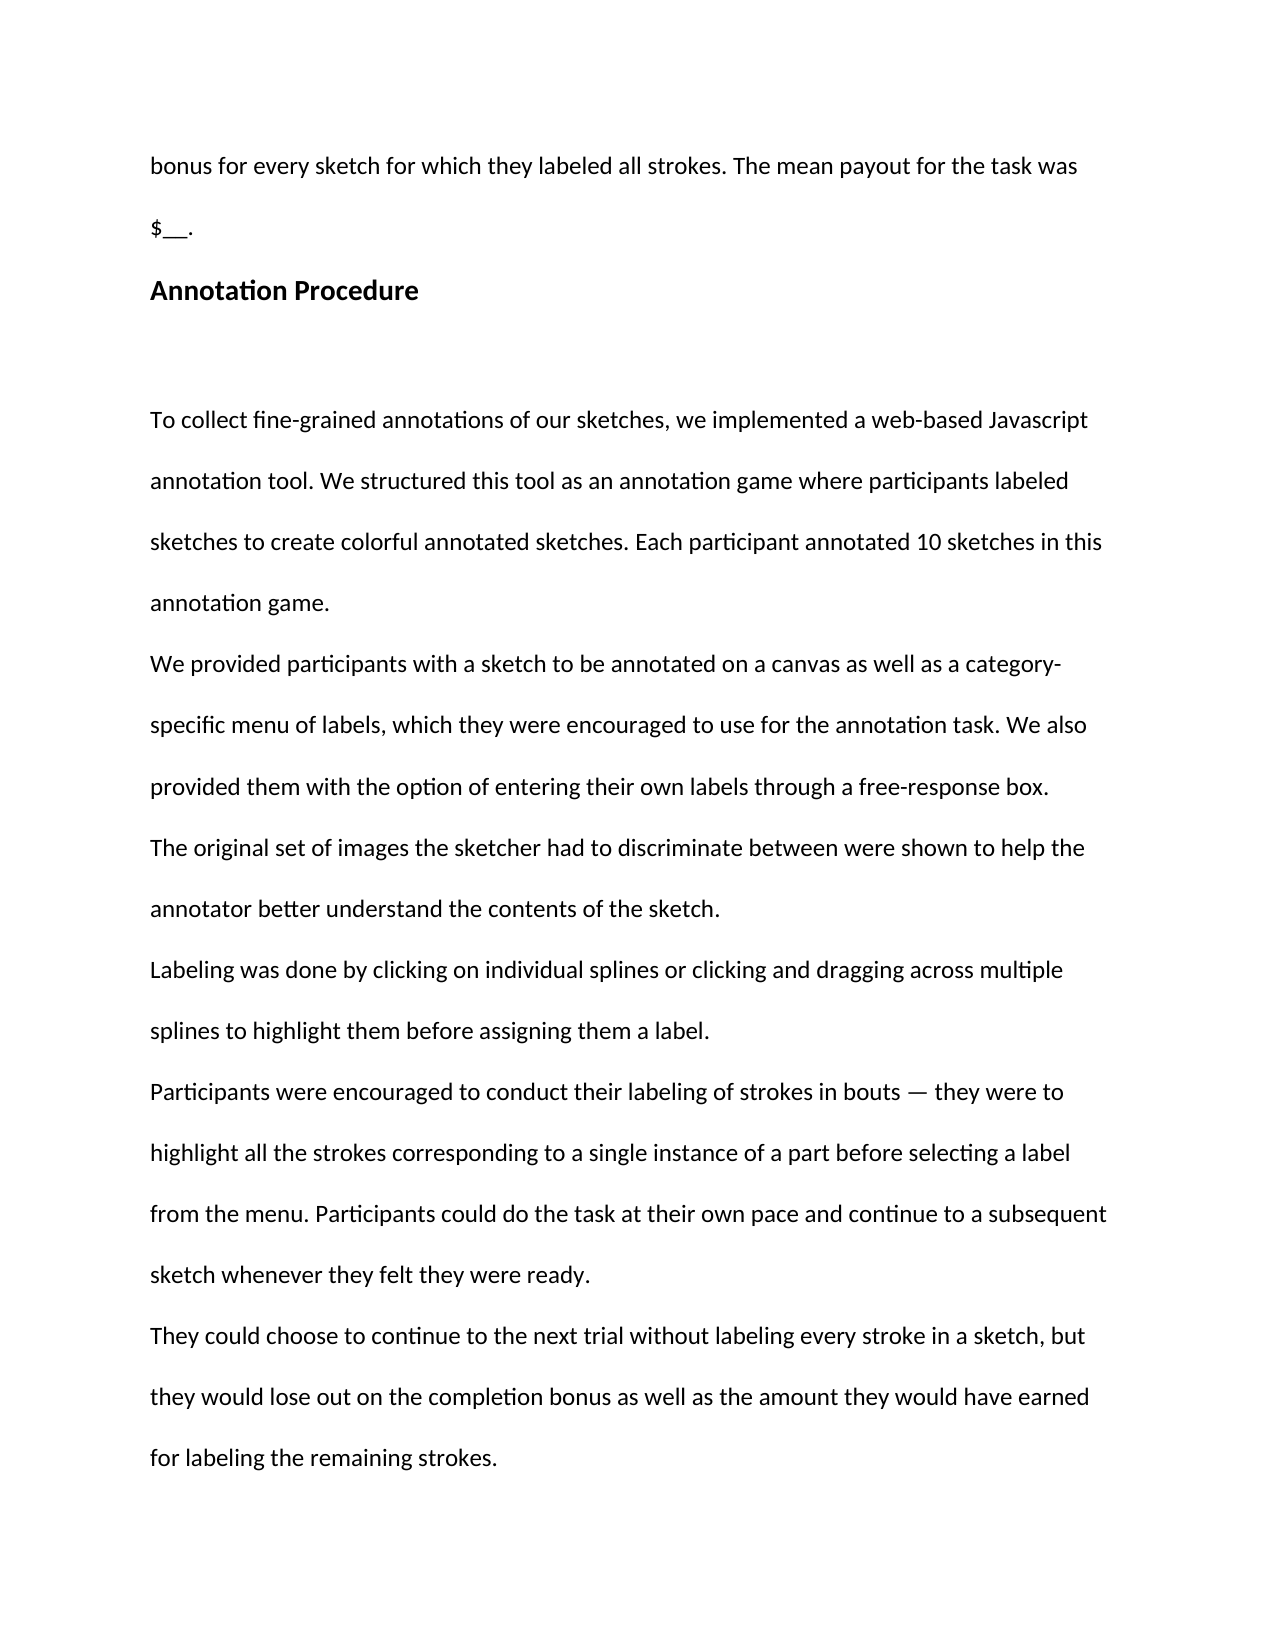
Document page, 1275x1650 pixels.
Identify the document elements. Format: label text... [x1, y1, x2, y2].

text They could choose to continue to the next trial without labeling every stroke in a sketch, but they would lose out on the completion bonus as well as the amount they would have earned for labeling the remaining strokes. [150, 1320, 1125, 1473]
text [150, 150, 1125, 242]
text To collect fine-grained annotations of our sketches, we implemented a web-based Javascript annotation tool. We structured this tool as an annotation game where participants labeled sketches to create colorful annotated sketches. Each participant annotated 10 sketches in this annotation game. [150, 404, 1125, 618]
text Annotation Procedure [150, 272, 1125, 308]
text Labeling was done by clicking on individual splines or clicking and dragging across multiple splines to highlight them before assigning them a label. [150, 954, 1125, 1045]
text Participants were encouraged to conduct their labeling of strokes in bouts — they were to highlight all the strokes corresponding to a single instance of a part before selecting a label from the menu. Participants could do the task at their own pace and continue to a subsequent sketch whenever they felt they were ready. [150, 1076, 1125, 1289]
text The original set of images the sketcher had to discriminate between were shown to help the annotator better understand the contents of the sketch. [150, 832, 1125, 923]
text We provided participants with a sketch to be annotated on a canvas as well as a category-specific menu of labels, which they were encouraged to use for the annotation task. We also provided them with the option of entering their own labels through a free-response box. [150, 648, 1125, 801]
